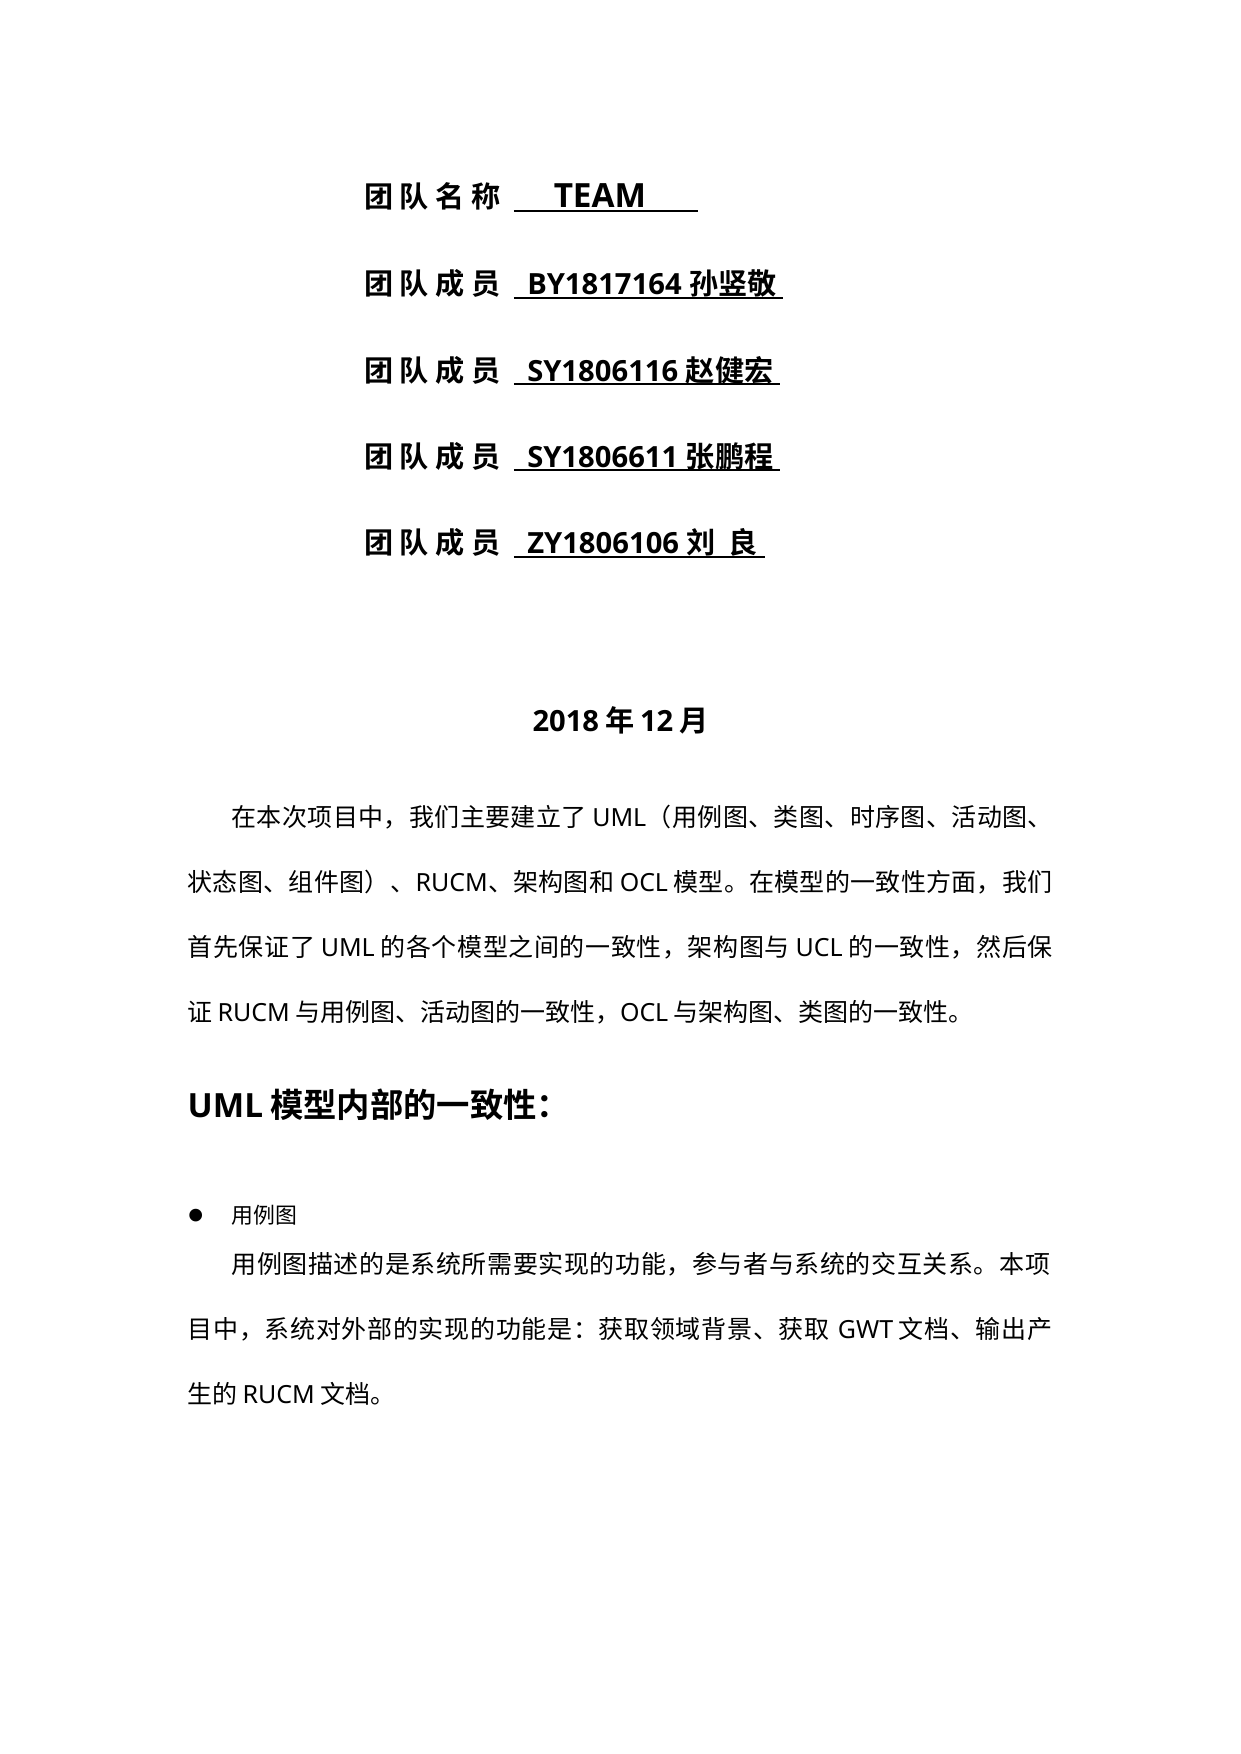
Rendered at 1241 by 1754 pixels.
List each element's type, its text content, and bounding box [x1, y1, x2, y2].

text 团 队 成 员 SY1806116 赵健宏 [187, 336, 1053, 401]
text 在本次项目中，我们主要建立了UML（用例图、类图、时序图、活动图、状态图、组件图）、RUCM、架构图和OCL模型。在模型的一致性方面，我们首先保证了UML的各个模型之间的一致性，架构图与UCL的一致性，然后保证RUCM与用例图、活动图的一致性，OCL与架构图、类图的一致性。 [187, 783, 1053, 1043]
text 团 队 成 员 SY1806611 张鹏程 [187, 422, 1053, 487]
text 团 队 成 员 ZY1806106 刘 良 [187, 508, 1053, 573]
text 2018年12月 [187, 686, 1053, 751]
text 用例图描述的是系统所需要实现的功能，参与者与系统的交互关系。本项目中，系统对外部的实现的功能是：获取领域背景、获取GWT文档、输出产生的RUCM文档。 [187, 1231, 1053, 1426]
text 团 队 成 员 BY1817164 孙竖敬 [187, 250, 1053, 315]
subtitle UML模型内部的一致性： [187, 1071, 1053, 1136]
text 团 队 名 称 TEAM [187, 162, 1053, 227]
list 用例图 [187, 1198, 1053, 1231]
